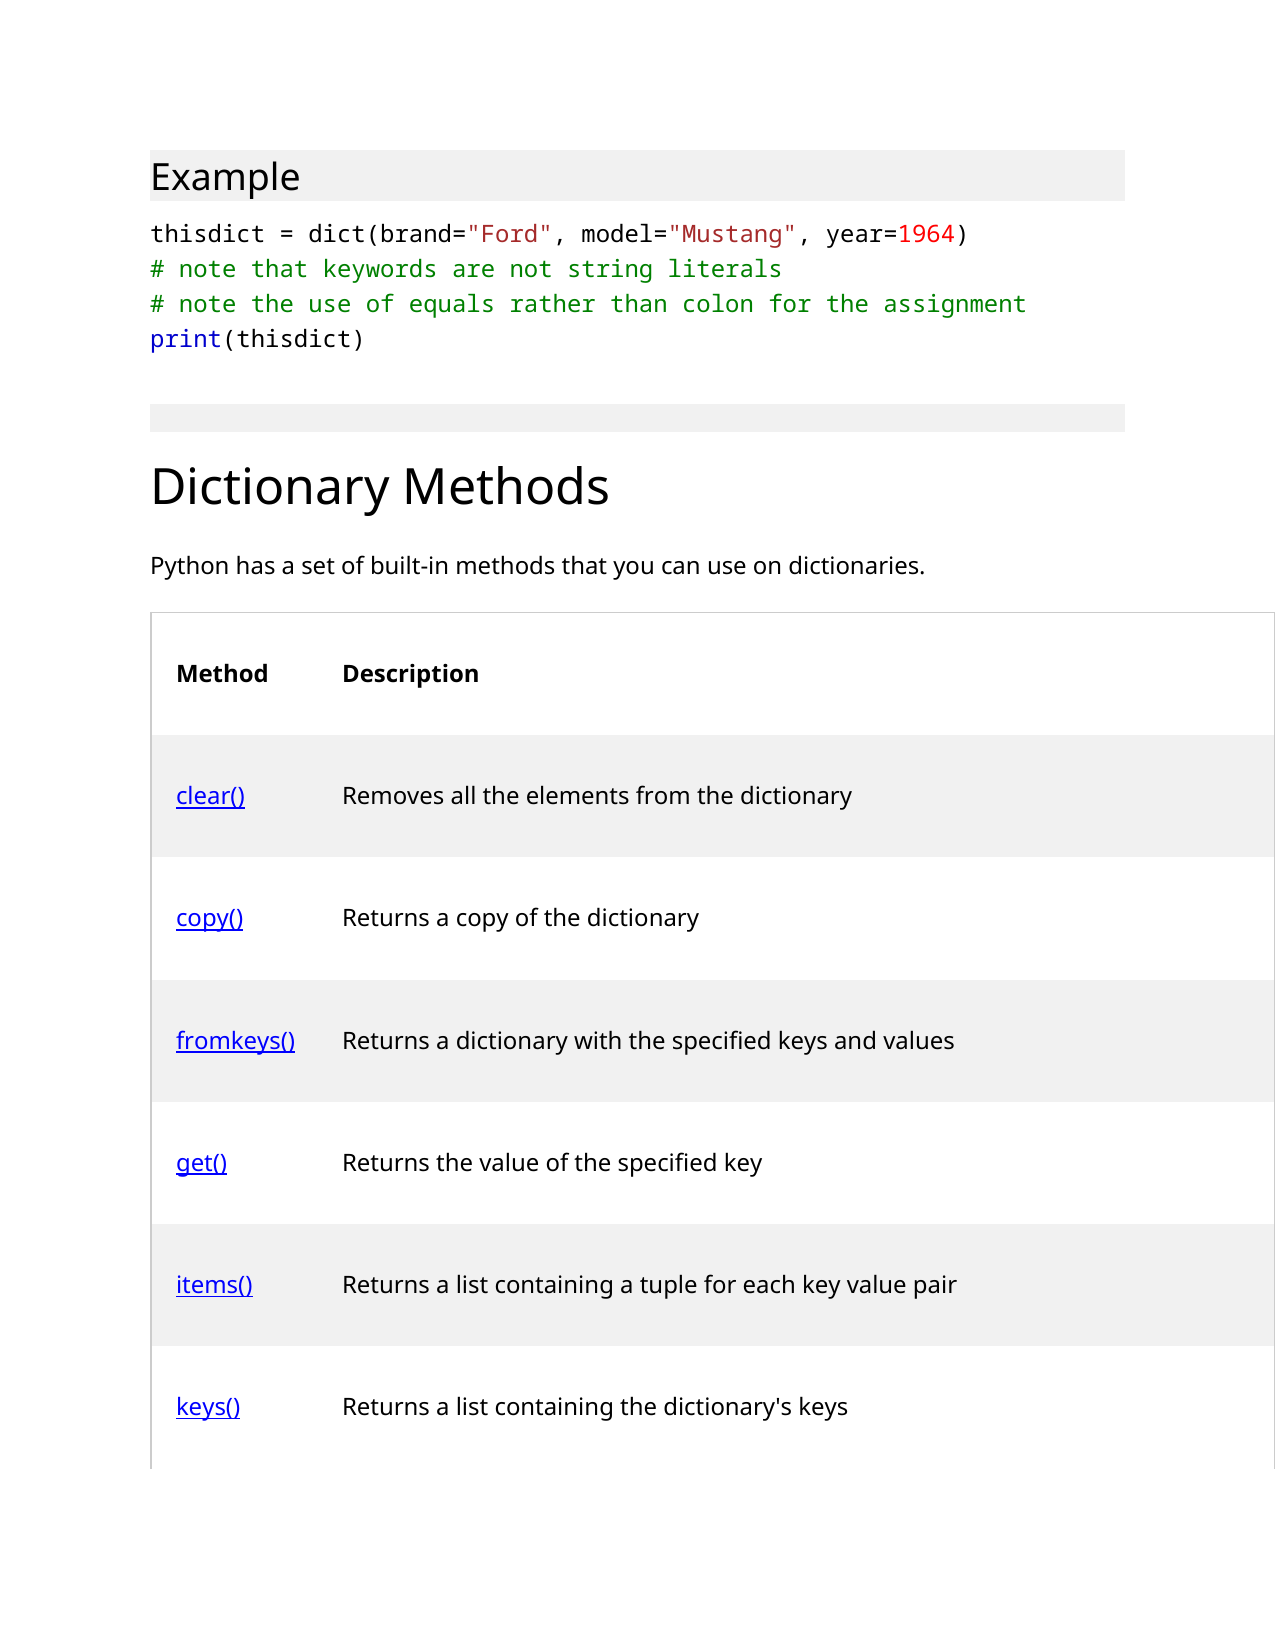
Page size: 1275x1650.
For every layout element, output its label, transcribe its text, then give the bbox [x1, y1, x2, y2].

table_cell Returns a dictionary with the specified keys and values [329, 980, 1274, 1102]
table_cell Returns a list containing the dictionary's keys [329, 1346, 1274, 1468]
table_header Description [329, 613, 1274, 735]
table_cell Returns the value of the specified key [329, 1102, 1274, 1224]
table_header Method [152, 613, 329, 735]
table_cell items() [152, 1224, 329, 1346]
subtitle Example [150, 150, 1125, 201]
table_cell keys() [152, 1346, 329, 1468]
subtitle Dictionary Methods [150, 451, 1125, 519]
table_cell copy() [152, 858, 329, 980]
table_cell Returns a copy of the dictionary [329, 858, 1274, 980]
table_cell clear() [152, 735, 329, 857]
table_cell Removes all the elements from the dictionary [329, 735, 1274, 857]
text thisdict = dict(brand="Ford", model="Mustang", year=1964) # note that keywords are not string literals # note the use of equals rather than colon for the assignment print(thisdict) [150, 217, 1125, 385]
text Python has a set of built-in methods that you can use on dictionaries. [150, 549, 1125, 582]
table_cell fromkeys() [152, 980, 329, 1102]
table_cell get() [152, 1102, 329, 1224]
table_cell Returns a list containing a tuple for each key value pair [329, 1224, 1274, 1346]
